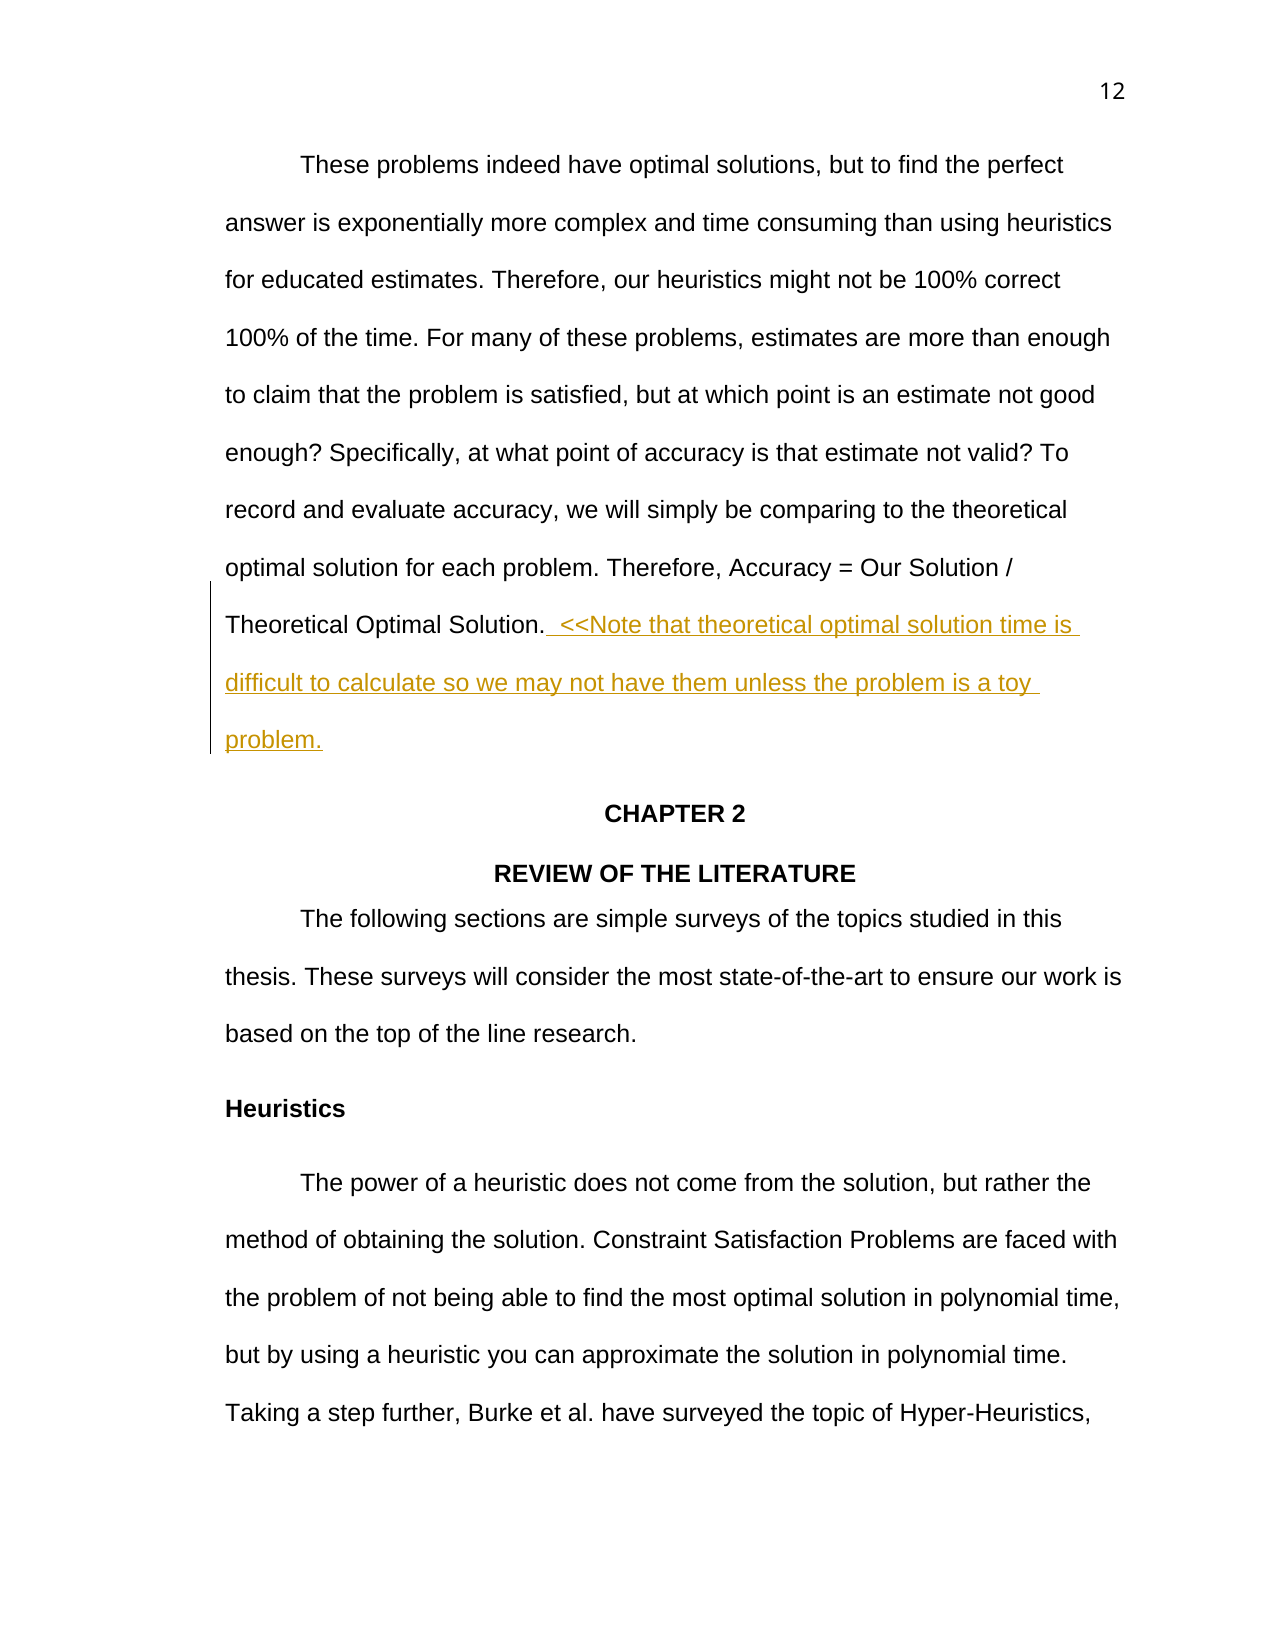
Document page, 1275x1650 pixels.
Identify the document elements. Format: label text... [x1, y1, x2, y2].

subtitle REVIEW OF THE LITERATURE [225, 859, 1125, 888]
text These problems indeed have optimal solutions, but to find the perfect answer is exponentially more complex and time consuming than using heuristics for educated estimates. Therefore, our heuristics might not be 100% correct 100% of the time. For many of these problems, estimates are more than enough to claim that the problem is satisfied, but at which point is an estimate not good enough? Specifically, at what point of accuracy is that estimate not valid? To record and evaluate accuracy, we will simply be comparing to the theoretical optimal solution for each problem. Therefore, Accuracy = Our Solution / Theoretical Optimal Solution. [225, 150, 1125, 754]
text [225, 1168, 1125, 1426]
subtitle Heuristics [225, 1093, 1125, 1122]
subtitle CHAPTER 2 [225, 799, 1125, 828]
text The following sections are simple surveys of the topics studied in this thesis. These surveys will consider the most state-of-the-art to ensure our work is based on the top of the line research. [225, 904, 1125, 1048]
